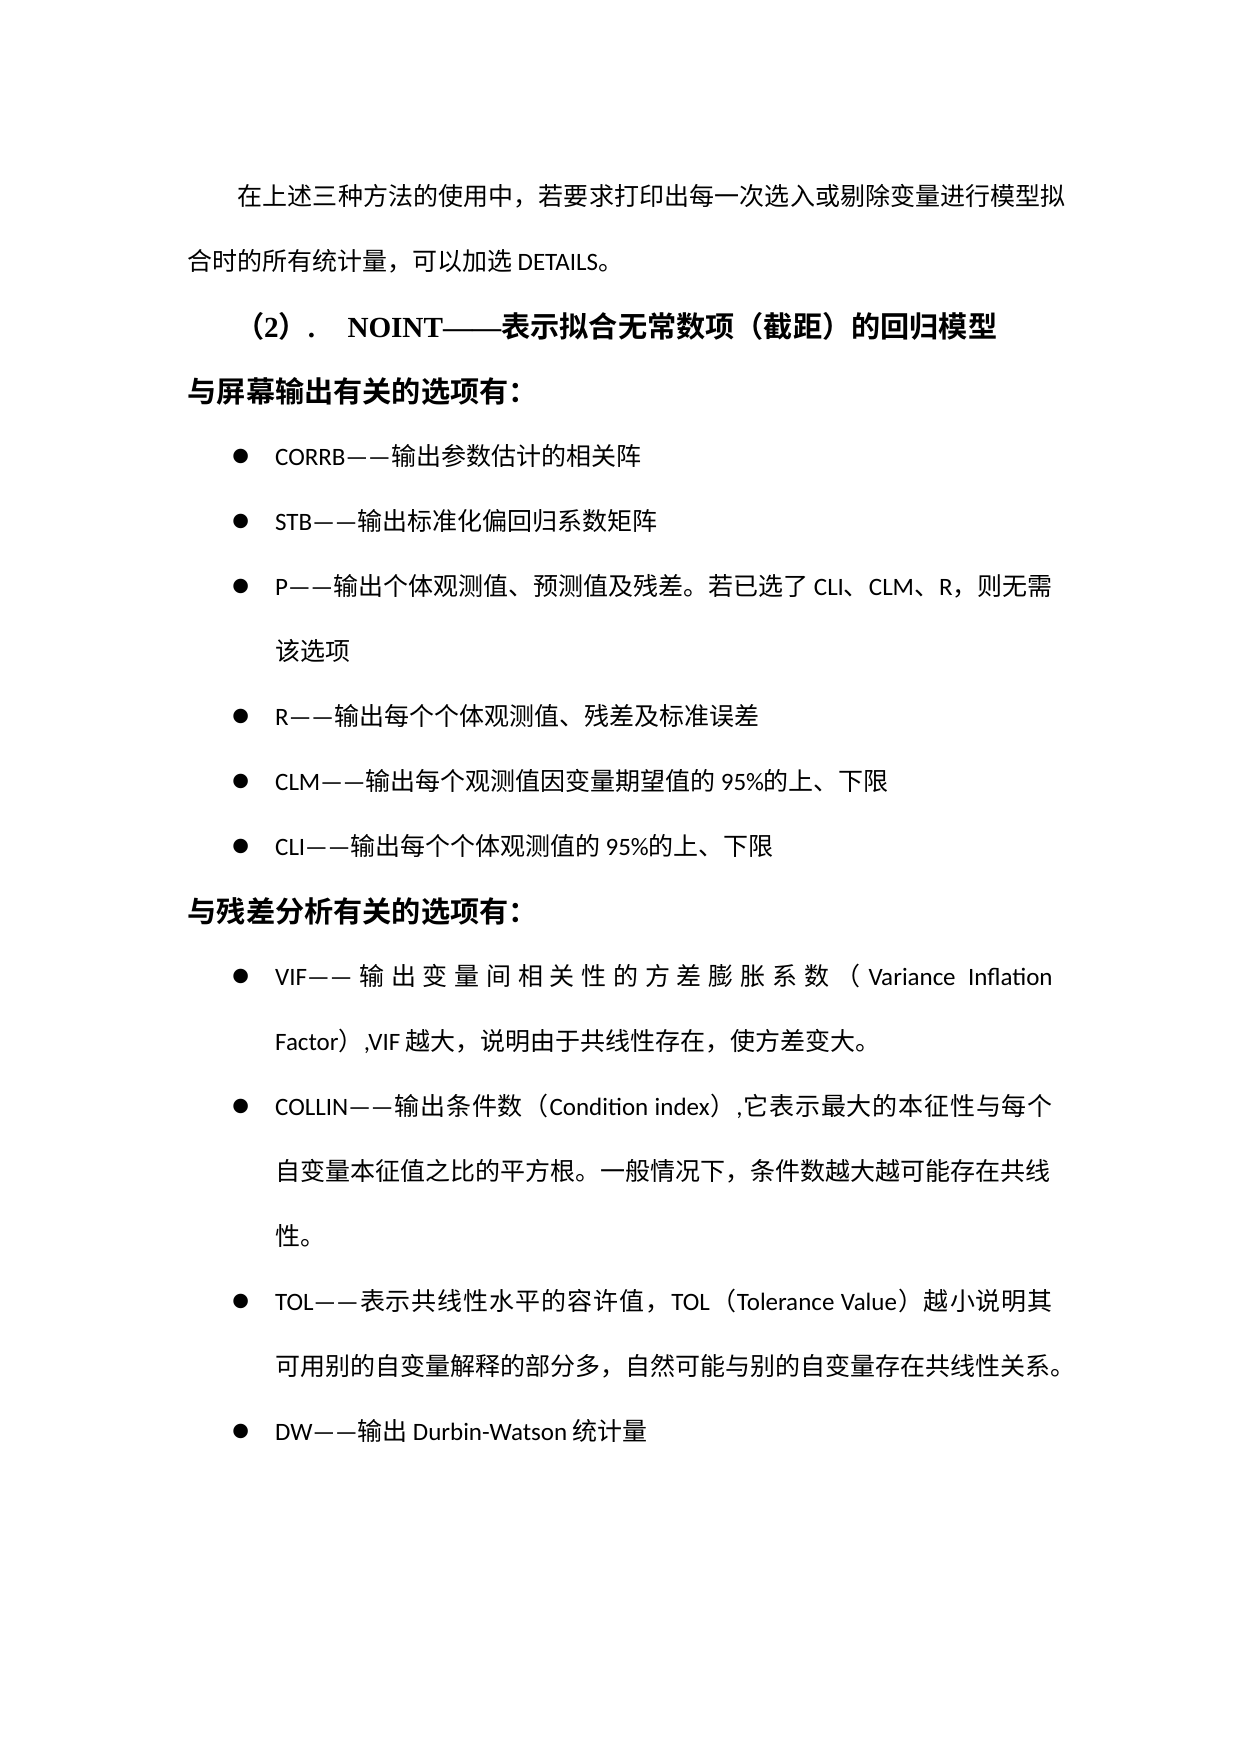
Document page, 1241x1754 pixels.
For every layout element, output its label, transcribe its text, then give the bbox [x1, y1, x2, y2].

list STB——输出标准化偏回归系数矩阵 [231, 487, 1053, 552]
list COLLIN——输出条件数（Condition index）,它表示最大的本征性与每个自变量本征值之比的平方根。一般情况下，条件数越大越可能存在共线性。 [231, 1072, 1053, 1267]
text 在上述三种方法的使用中，若要求打印出每一次选入或剔除变量进行模型拟合时的所有统计量，可以加选DETAILS。 [187, 162, 1067, 292]
list P——输出个体观测值、预测值及残差。若已选了CLI、CLM、R，则无需该选项 [231, 552, 1053, 682]
list CLM——输出每个观测值因变量期望值的95%的上、下限 [231, 747, 1053, 812]
list NOINT——表示拟合无常数项（截距）的回归模型 [187, 292, 1053, 357]
list 与屏幕输出有关的选项有： [187, 357, 1053, 422]
list TOL——表示共线性水平的容许值，TOL（Tolerance Value）越小说明其可用别的自变量解释的部分多，自然可能与别的自变量存在共线性关系。 [231, 1267, 1053, 1397]
list CLI——输出每个个体观测值的95%的上、下限 [231, 812, 1053, 877]
list VIF——输出变量间相关性的方差膨胀系数（Variance Inflation Factor）,VIF越大，说明由于共线性存在，使方差变大。 [231, 942, 1053, 1072]
list CORRB——输出参数估计的相关阵 [231, 422, 1053, 487]
list DW——输出Durbin-Watson统计量 [231, 1397, 1053, 1462]
list 与残差分析有关的选项有： [187, 877, 1053, 942]
list R——输出每个个体观测值、残差及标准误差 [231, 682, 1053, 747]
